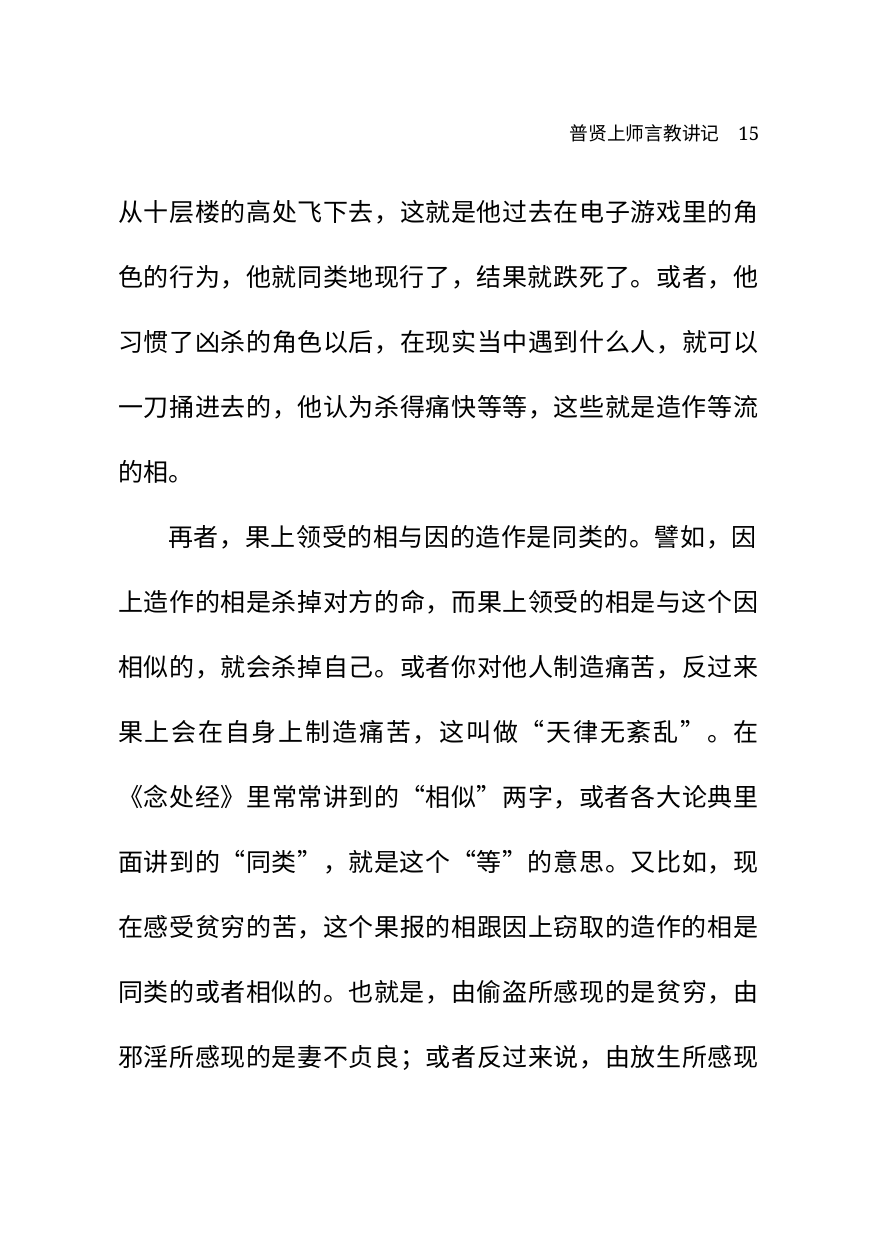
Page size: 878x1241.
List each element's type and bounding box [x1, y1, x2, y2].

text [118, 178, 759, 503]
text [118, 503, 759, 1088]
